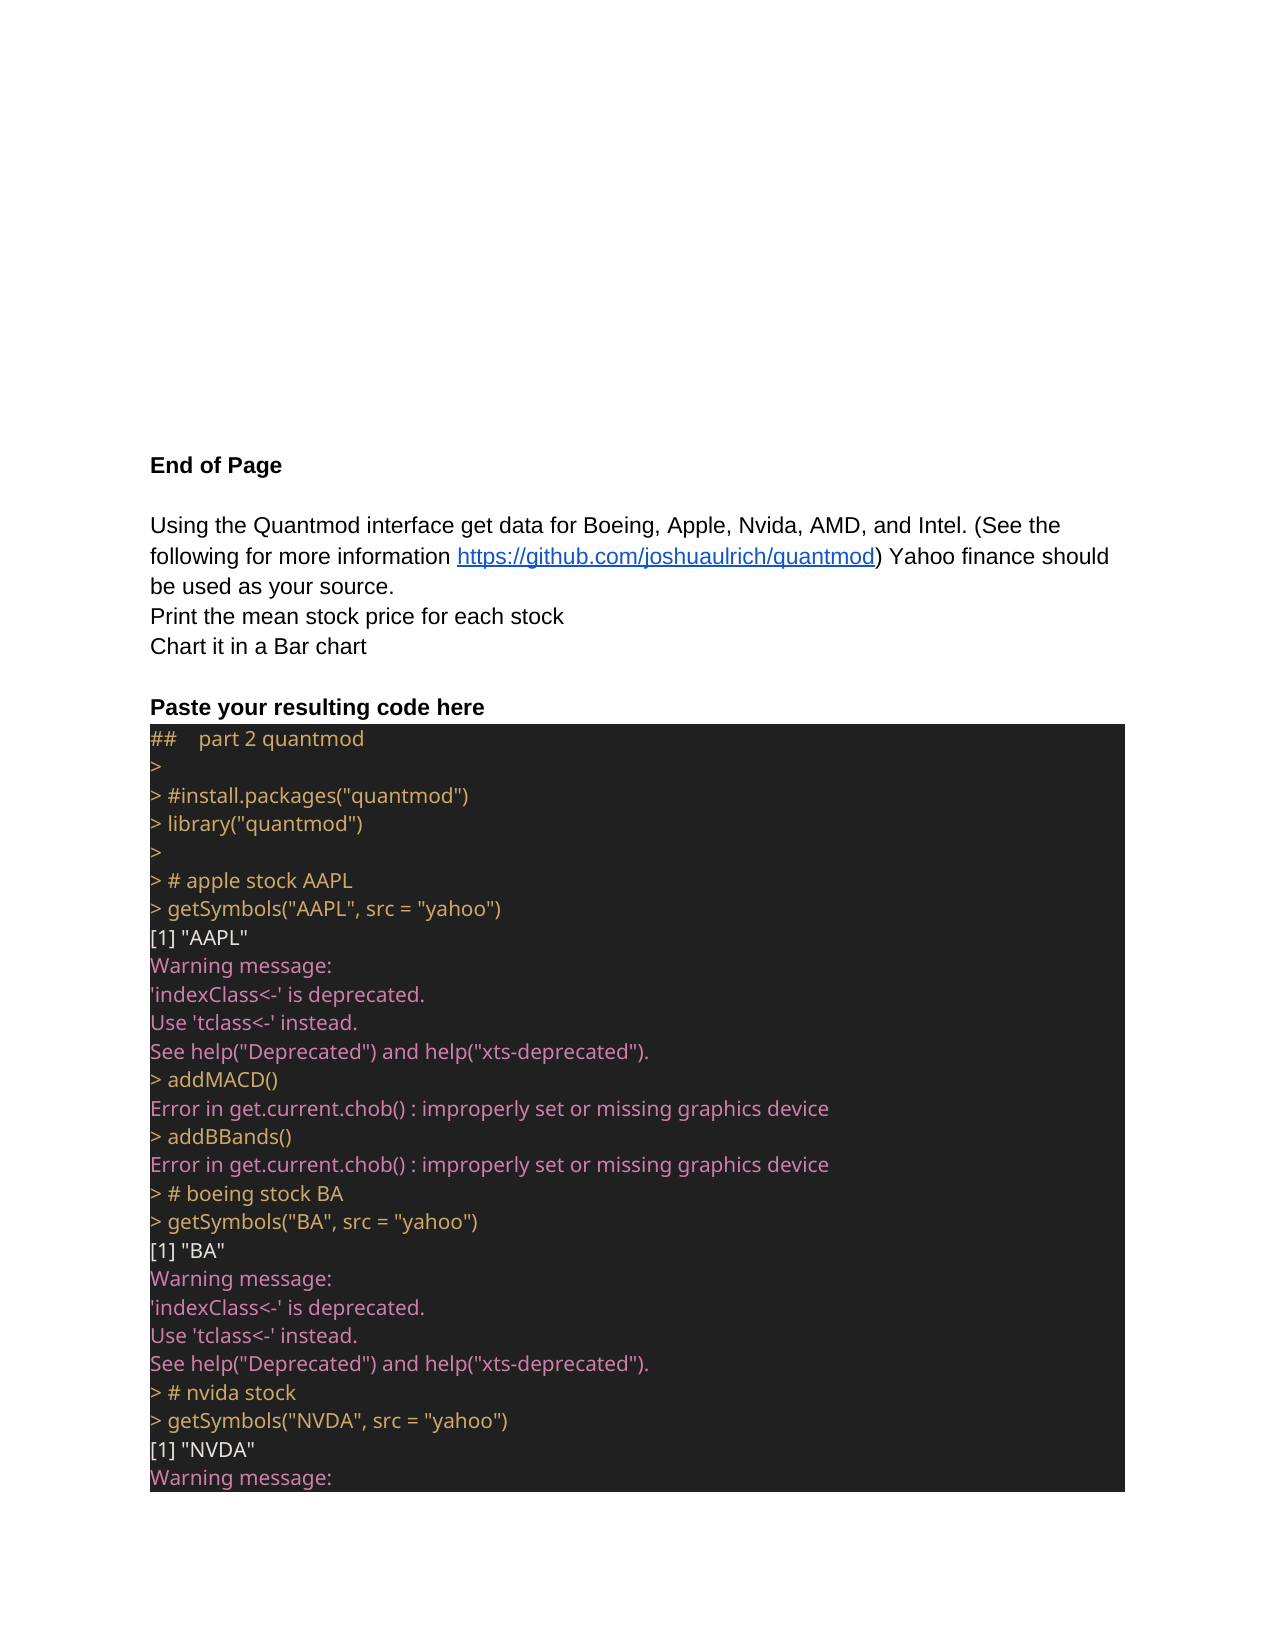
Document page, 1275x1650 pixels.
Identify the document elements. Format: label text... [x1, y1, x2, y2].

text > [150, 752, 1125, 781]
text Error in get.current.chob() : improperly set or missing graphics device [150, 1151, 1125, 1179]
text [150, 1349, 1125, 1378]
text > [150, 838, 1125, 866]
text End of Page [150, 452, 1125, 478]
text Warning message: [150, 1264, 1125, 1293]
text > library("quantmod") [150, 809, 1125, 838]
text 'indexClass<-' is deprecated. [150, 980, 1125, 1008]
text ## part 2 quantmod [150, 724, 1125, 752]
text Using the Quantmod interface get data for Boeing, Apple, Nvida, AMD, and Intel. (See the following for more information https://github.com/joshuaulrich/quantmod) Yahoo finance should be used as your source. [150, 512, 1125, 599]
text > addMACD() [150, 1065, 1125, 1094]
text Print the mean stock price for each stock [150, 603, 1125, 629]
text [1] "NVDA" [150, 1435, 1125, 1463]
text > #install.packages("quantmod") [150, 781, 1125, 809]
text See help("Deprecated") and help("xts-deprecated"). [150, 1037, 1125, 1065]
text > # apple stock AAPL [150, 866, 1125, 894]
text > # boeing stock BA [150, 1179, 1125, 1207]
text 'indexClass<-' is deprecated. [150, 1293, 1125, 1321]
text [1] "AAPL" [150, 923, 1125, 951]
text > getSymbols("BA", src = "yahoo") [150, 1207, 1125, 1236]
text > getSymbols("AAPL", src = "yahoo") [150, 894, 1125, 923]
text > addBBands() [150, 1122, 1125, 1151]
text Error in get.current.chob() : improperly set or missing graphics device [150, 1094, 1125, 1122]
text Warning message: [150, 1463, 1125, 1492]
text Use 'tclass<-' instead. [150, 1008, 1125, 1037]
text [1] "BA" [150, 1236, 1125, 1264]
text Use 'tclass<-' instead. [150, 1321, 1125, 1349]
text > # nvida stock [150, 1378, 1125, 1406]
text Chart it in a Bar chart [150, 633, 1125, 660]
text Warning message: [150, 951, 1125, 980]
text Paste your resulting code here [150, 694, 1125, 720]
text > getSymbols("NVDA", src = "yahoo") [150, 1406, 1125, 1435]
